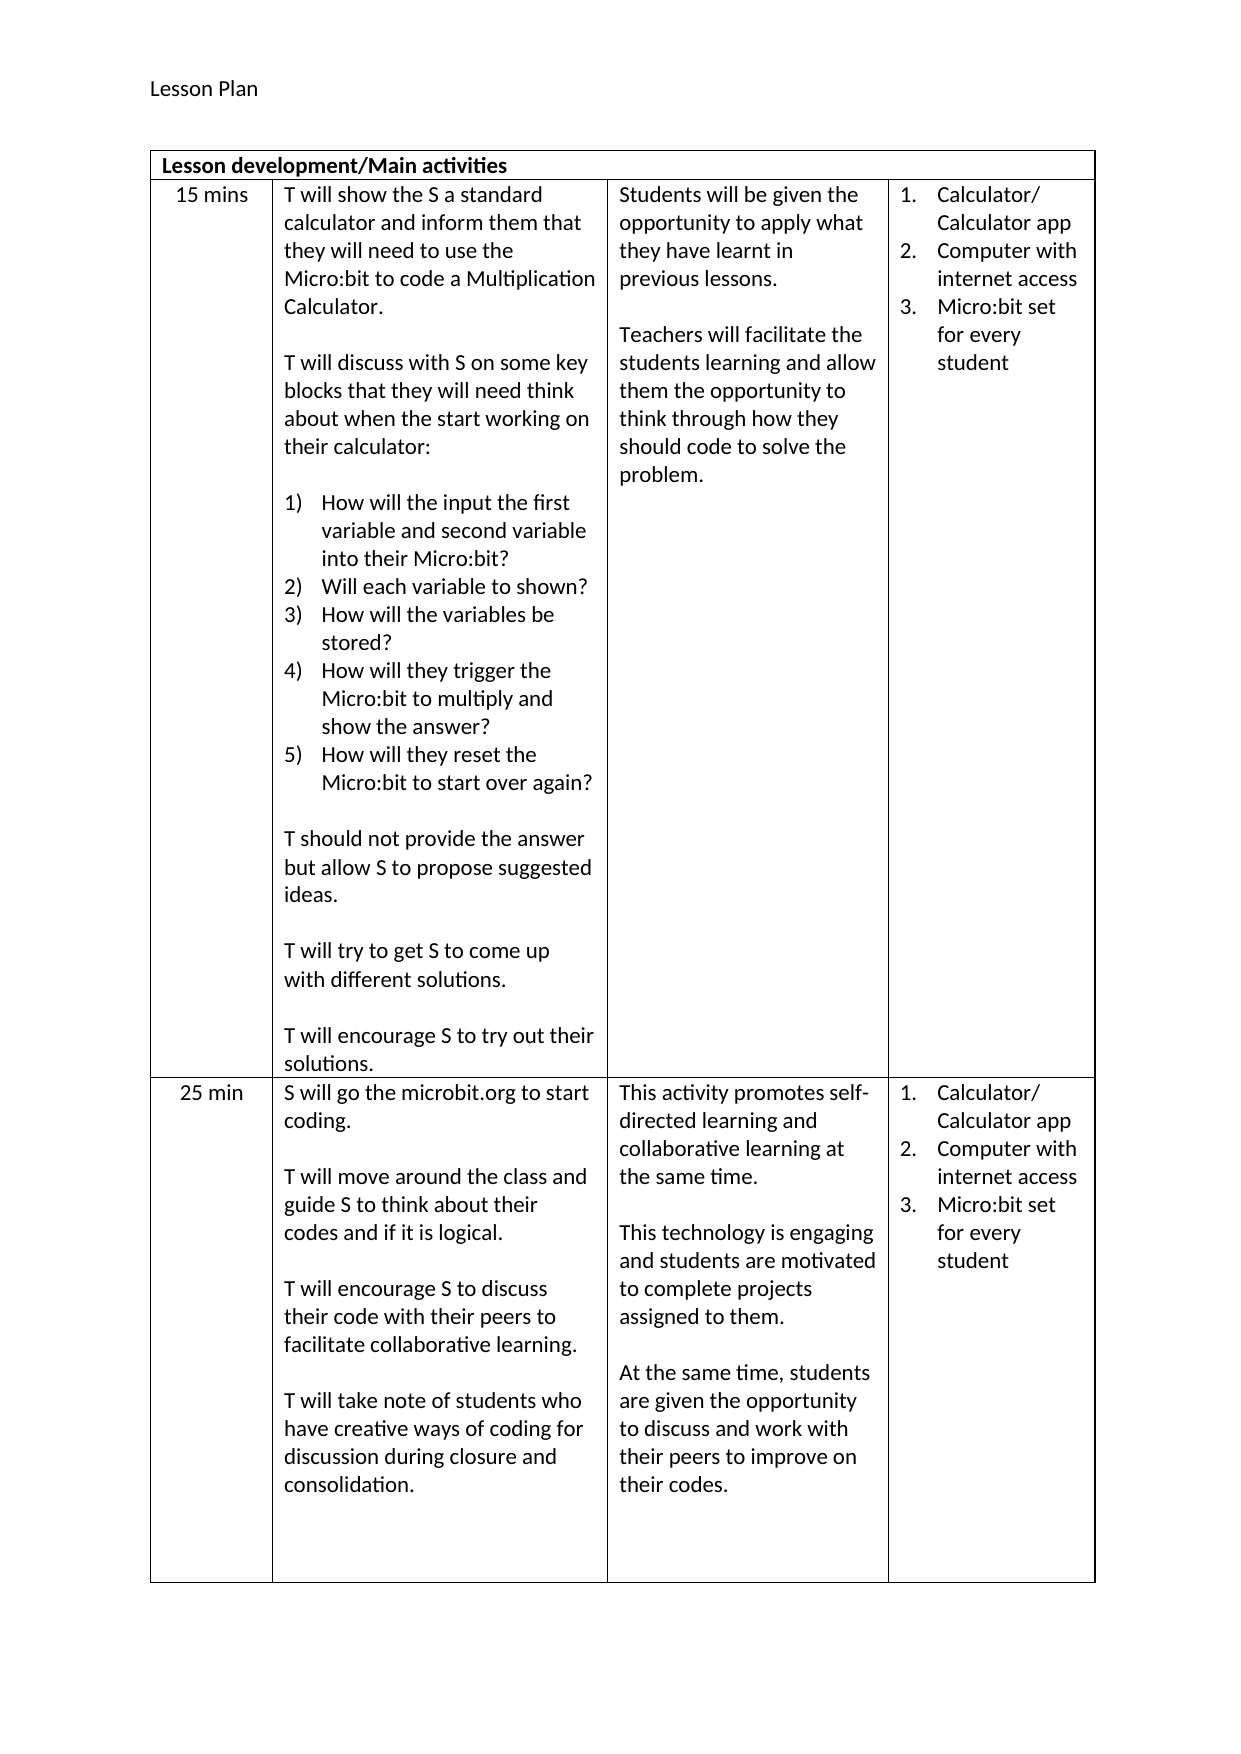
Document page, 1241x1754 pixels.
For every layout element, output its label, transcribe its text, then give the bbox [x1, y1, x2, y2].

table_cell Lesson development/Main activities [151, 151, 1094, 179]
table_cell T will show the S a standard calculator and inform them that they will need to use the Micro:bit to code a Multiplication Calculator. T will discuss with S on some key blocks that they will need think about when the start working on their calculator: How will the input the first variable and second variable into their Micro:bit? Will each variable to shown? How will the variables be stored? How will they trigger the Micro:bit to multiply and show the answer? How will they reset the Micro:bit to start over again? T should not provide the answer but allow S to propose suggested ideas. T will try to get S to come up with different solutions. T will encourage S to try out their solutions. [273, 180, 607, 1077]
table_cell This activity promotes self-directed learning and collaborative learning at the same time. This technology is engaging and students are motivated to complete projects assigned to them. At the same time, students are given the opportunity to discuss and work with their peers to improve on their codes. [608, 1078, 888, 1582]
table_cell 25 min [151, 1078, 272, 1582]
table_cell Calculator/ Calculator app Computer with internet access Micro:bit set for every student [889, 1078, 1094, 1582]
table_cell Students will be given the opportunity to apply what they have learnt in previous lessons. Teachers will facilitate the students learning and allow them the opportunity to think through how they should code to solve the problem. [608, 180, 888, 1077]
table_cell S will go the microbit.org to start coding. T will move around the class and guide S to think about their codes and if it is logical. T will encourage S to discuss their code with their peers to facilitate collaborative learning. T will take note of students who have creative ways of coding for discussion during closure and consolidation. [273, 1078, 607, 1582]
table_cell Calculator/ Calculator app Computer with internet access Micro:bit set for every student [889, 180, 1094, 1077]
table_cell 15 mins [151, 180, 272, 1077]
